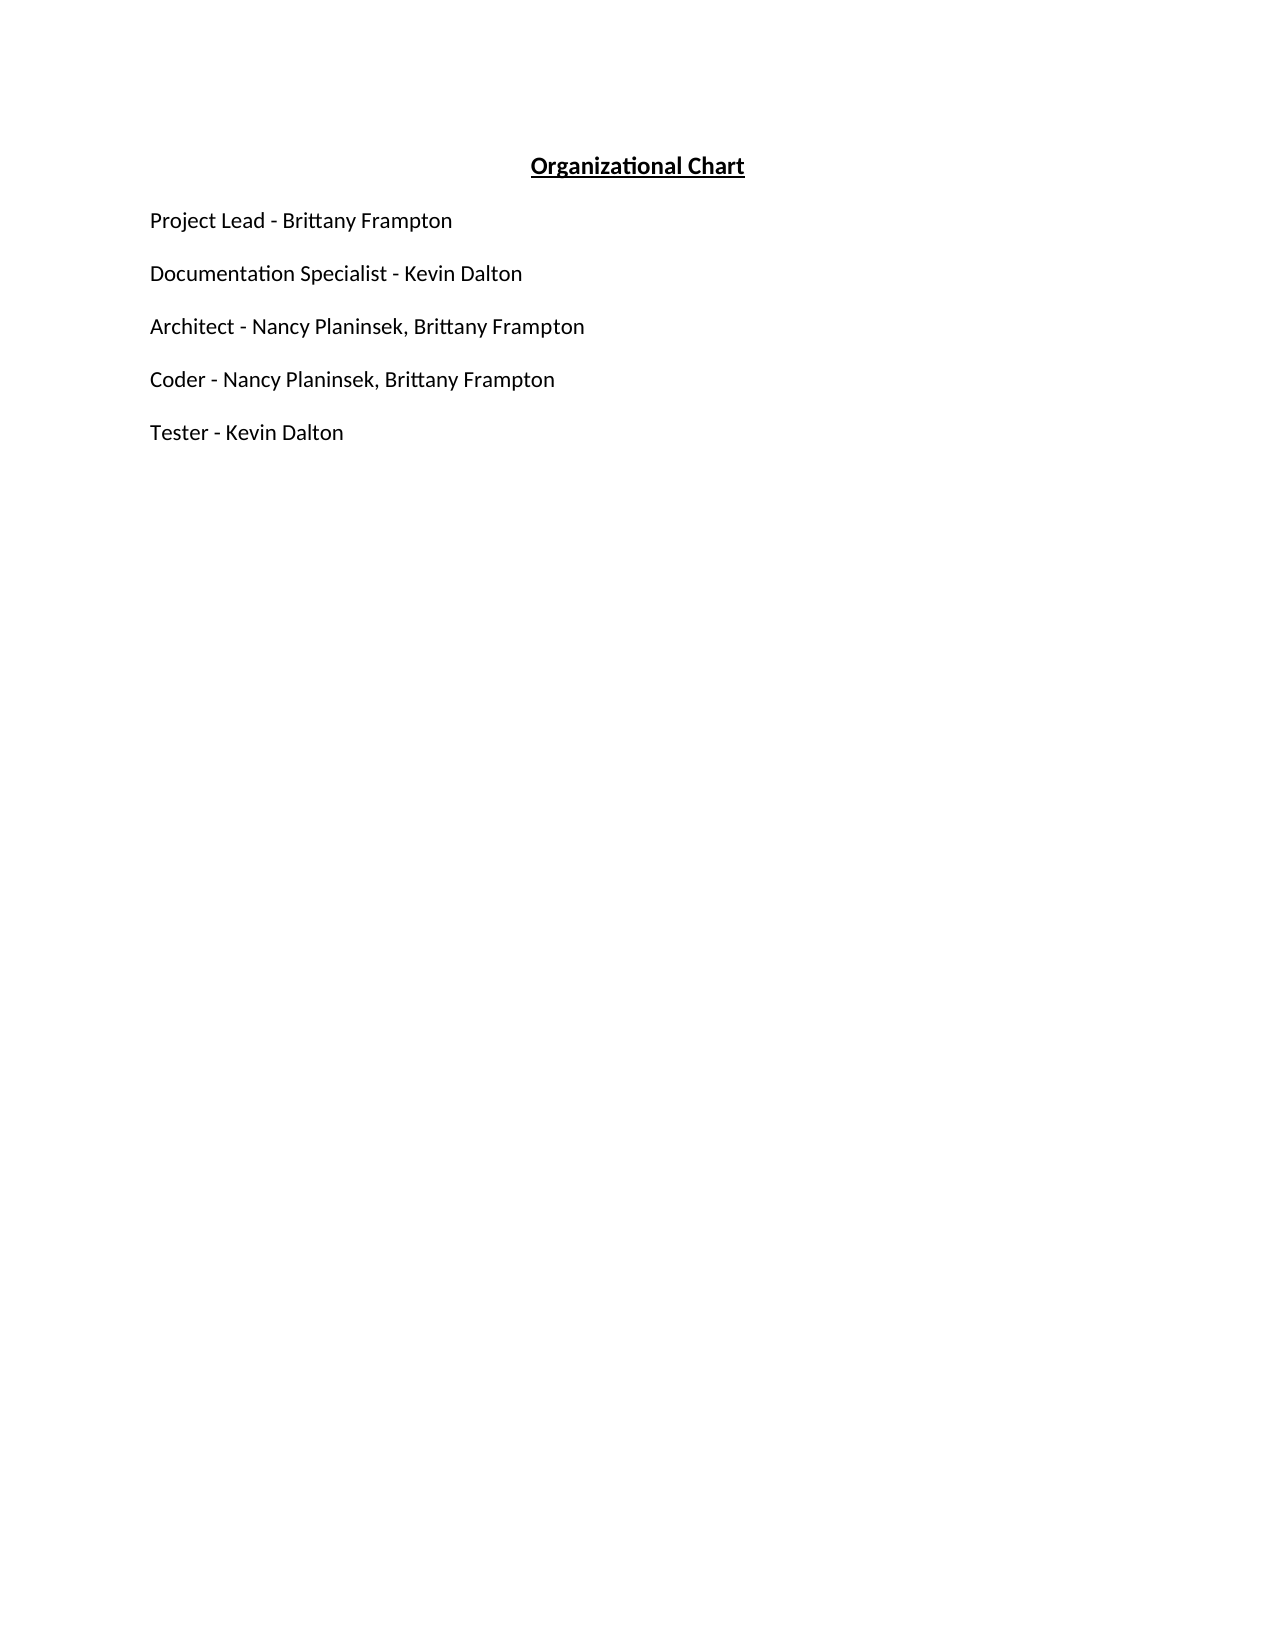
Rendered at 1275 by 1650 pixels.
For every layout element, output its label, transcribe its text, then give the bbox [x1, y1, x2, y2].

text Documentation Specialist - Kevin Dalton [150, 259, 1125, 287]
text Organizational Chart [150, 150, 1125, 181]
text Tester - Kevin Dalton [150, 418, 1125, 446]
text Coder - Nancy Planinsek, Brittany Frampton [150, 365, 1125, 393]
text Project Lead - Brittany Frampton [150, 206, 1125, 234]
text Architect - Nancy Planinsek, Brittany Frampton [150, 312, 1125, 340]
